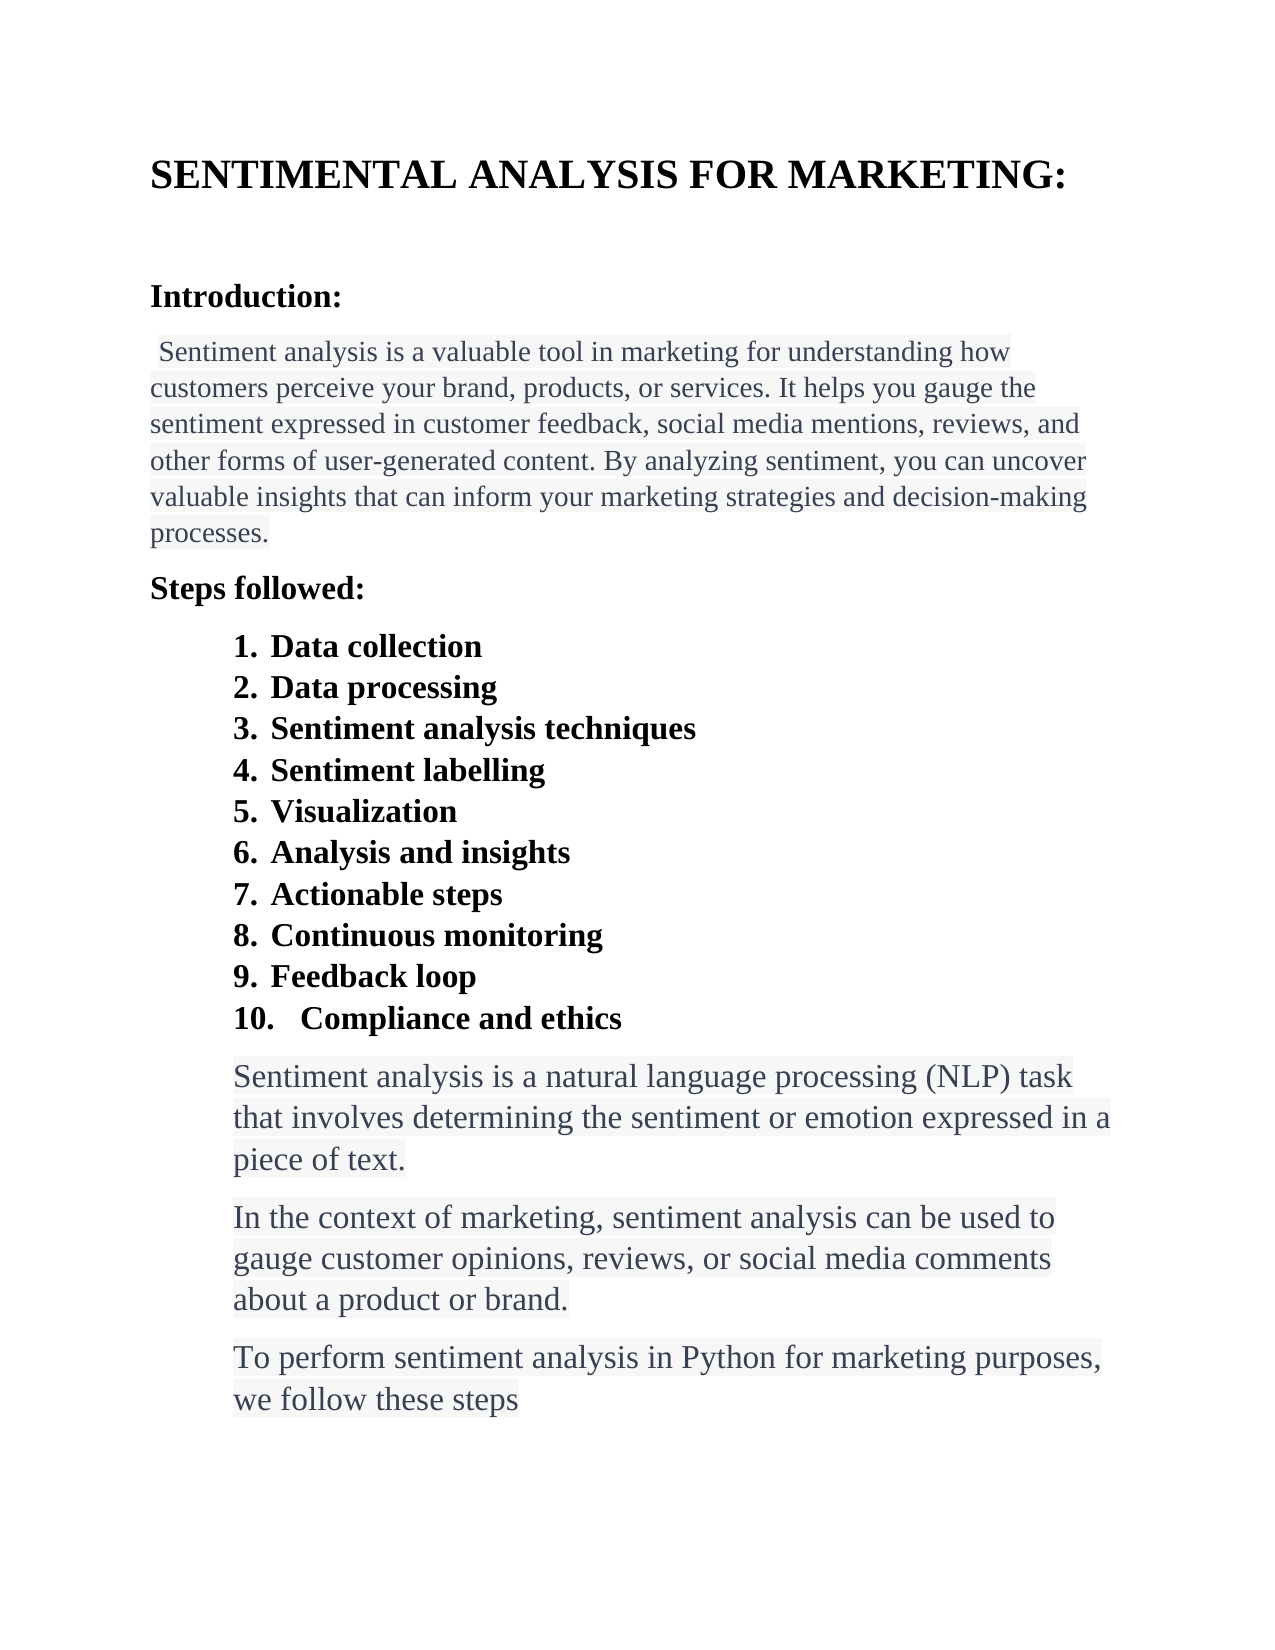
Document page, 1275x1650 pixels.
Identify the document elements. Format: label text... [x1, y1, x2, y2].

list Feedback loop [233, 957, 1125, 995]
list Data collection [233, 626, 1125, 664]
list Actionable steps [233, 874, 1125, 912]
list Sentiment analysis techniques [233, 709, 1125, 747]
text Sentiment analysis is a valuable tool in marketing for understanding how customers perceive your brand, products, or services. It helps you gauge the sentiment expressed in customer feedback, social media mentions, reviews, and other forms of user-generated content. By analyzing sentiment, you can uncover valuable insights that can inform your marketing strategies and decision-making processes. [150, 334, 1125, 549]
list Data processing [233, 667, 1125, 706]
text Introduction: [150, 276, 1125, 315]
list Continuous monitoring [233, 915, 1125, 954]
list Visualization [233, 791, 1125, 830]
list Sentiment labelling [233, 750, 1125, 788]
text In the context of marketing, sentiment analysis can be used to gauge customer opinions, reviews, or social media comments about a product or brand. [233, 1197, 1125, 1318]
text To perform sentiment analysis in Python for marketing purposes, we follow these steps [233, 1338, 1125, 1417]
list Analysis and insights [233, 833, 1125, 871]
text Sentiment analysis is a natural language processing (NLP) task that involves determining the sentiment or emotion expressed in a piece of text. [233, 1056, 1125, 1177]
text SENTIMENTAL ANALYSIS FOR MARKETING: [150, 150, 1125, 198]
text Steps followed: [150, 568, 1125, 606]
list Compliance and ethics [233, 998, 1125, 1036]
